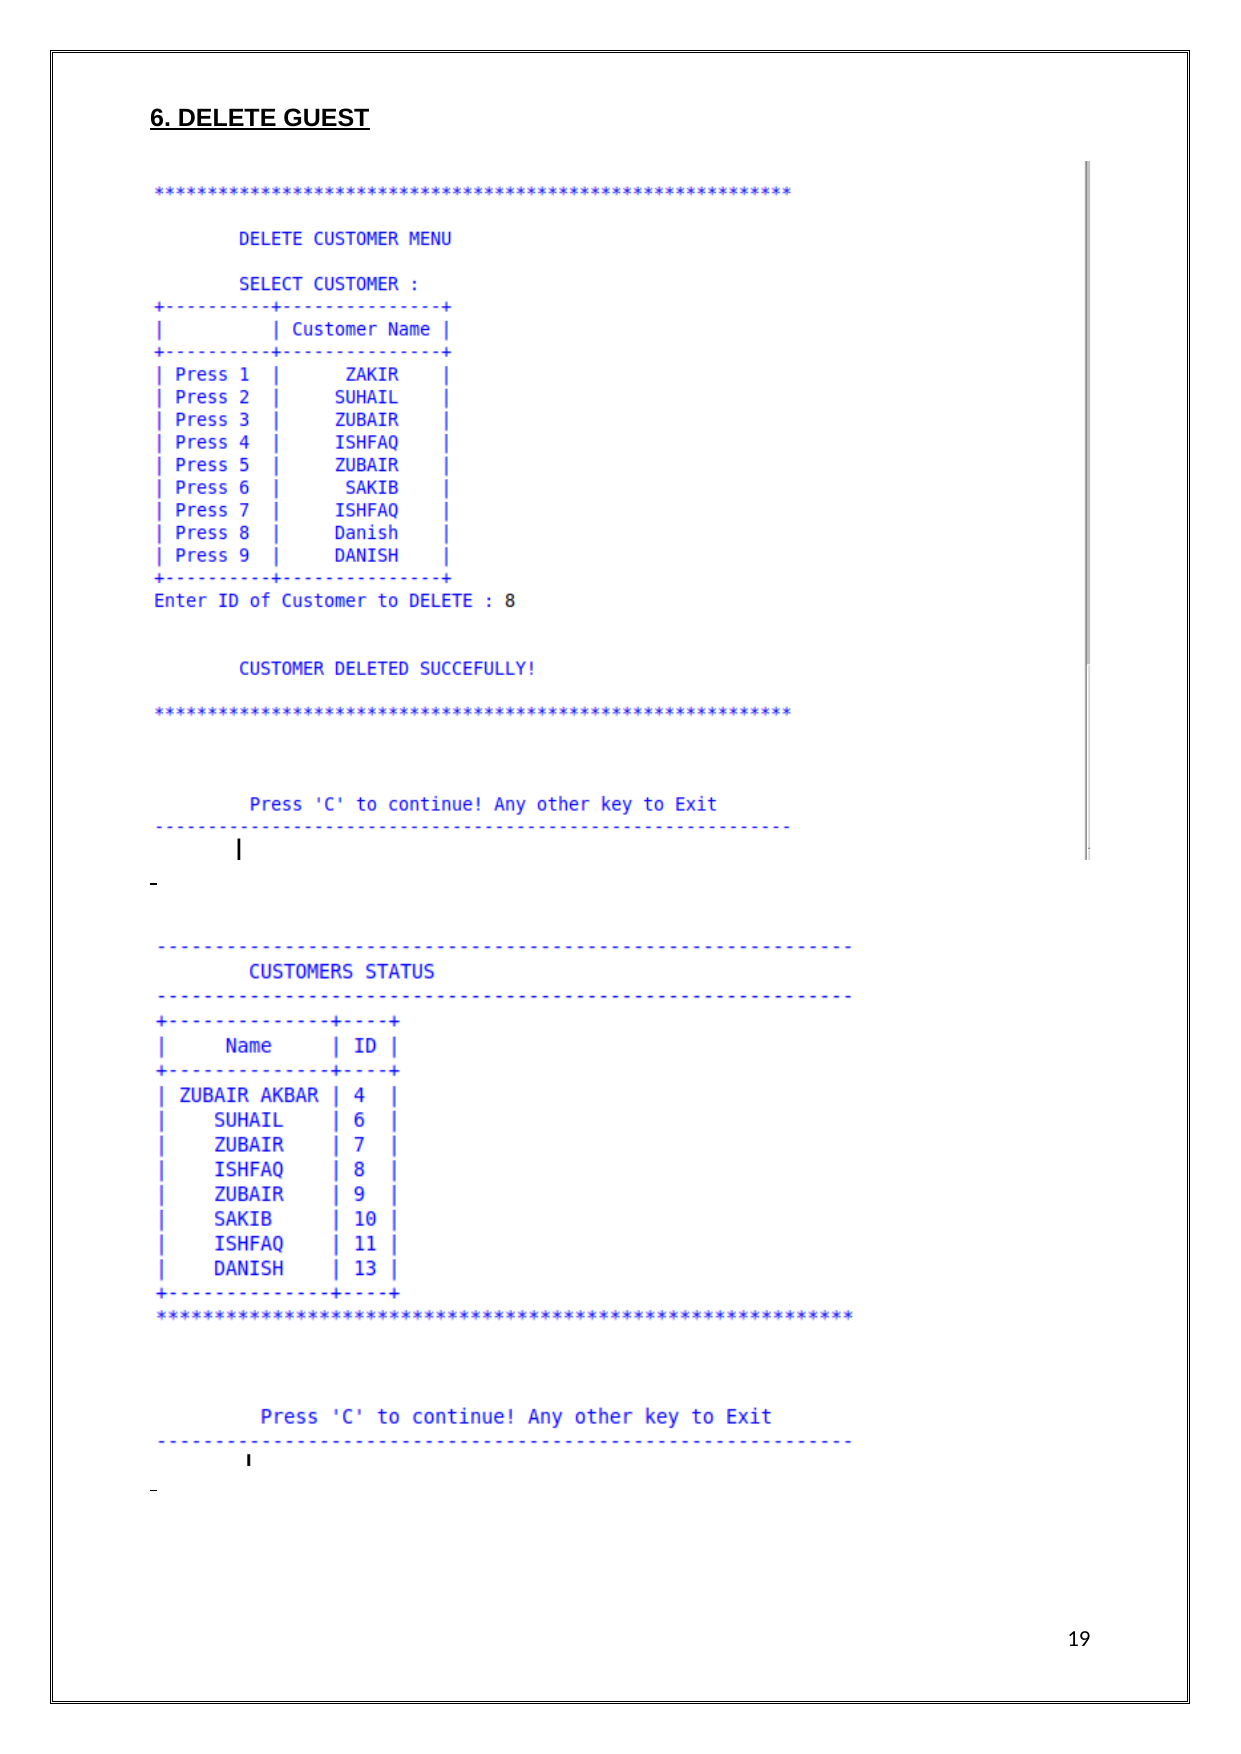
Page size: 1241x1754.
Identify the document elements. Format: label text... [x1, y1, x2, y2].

text 6. DELETE GUEST [150, 103, 1090, 132]
picture [150, 161, 1091, 860]
picture [150, 887, 1091, 1466]
